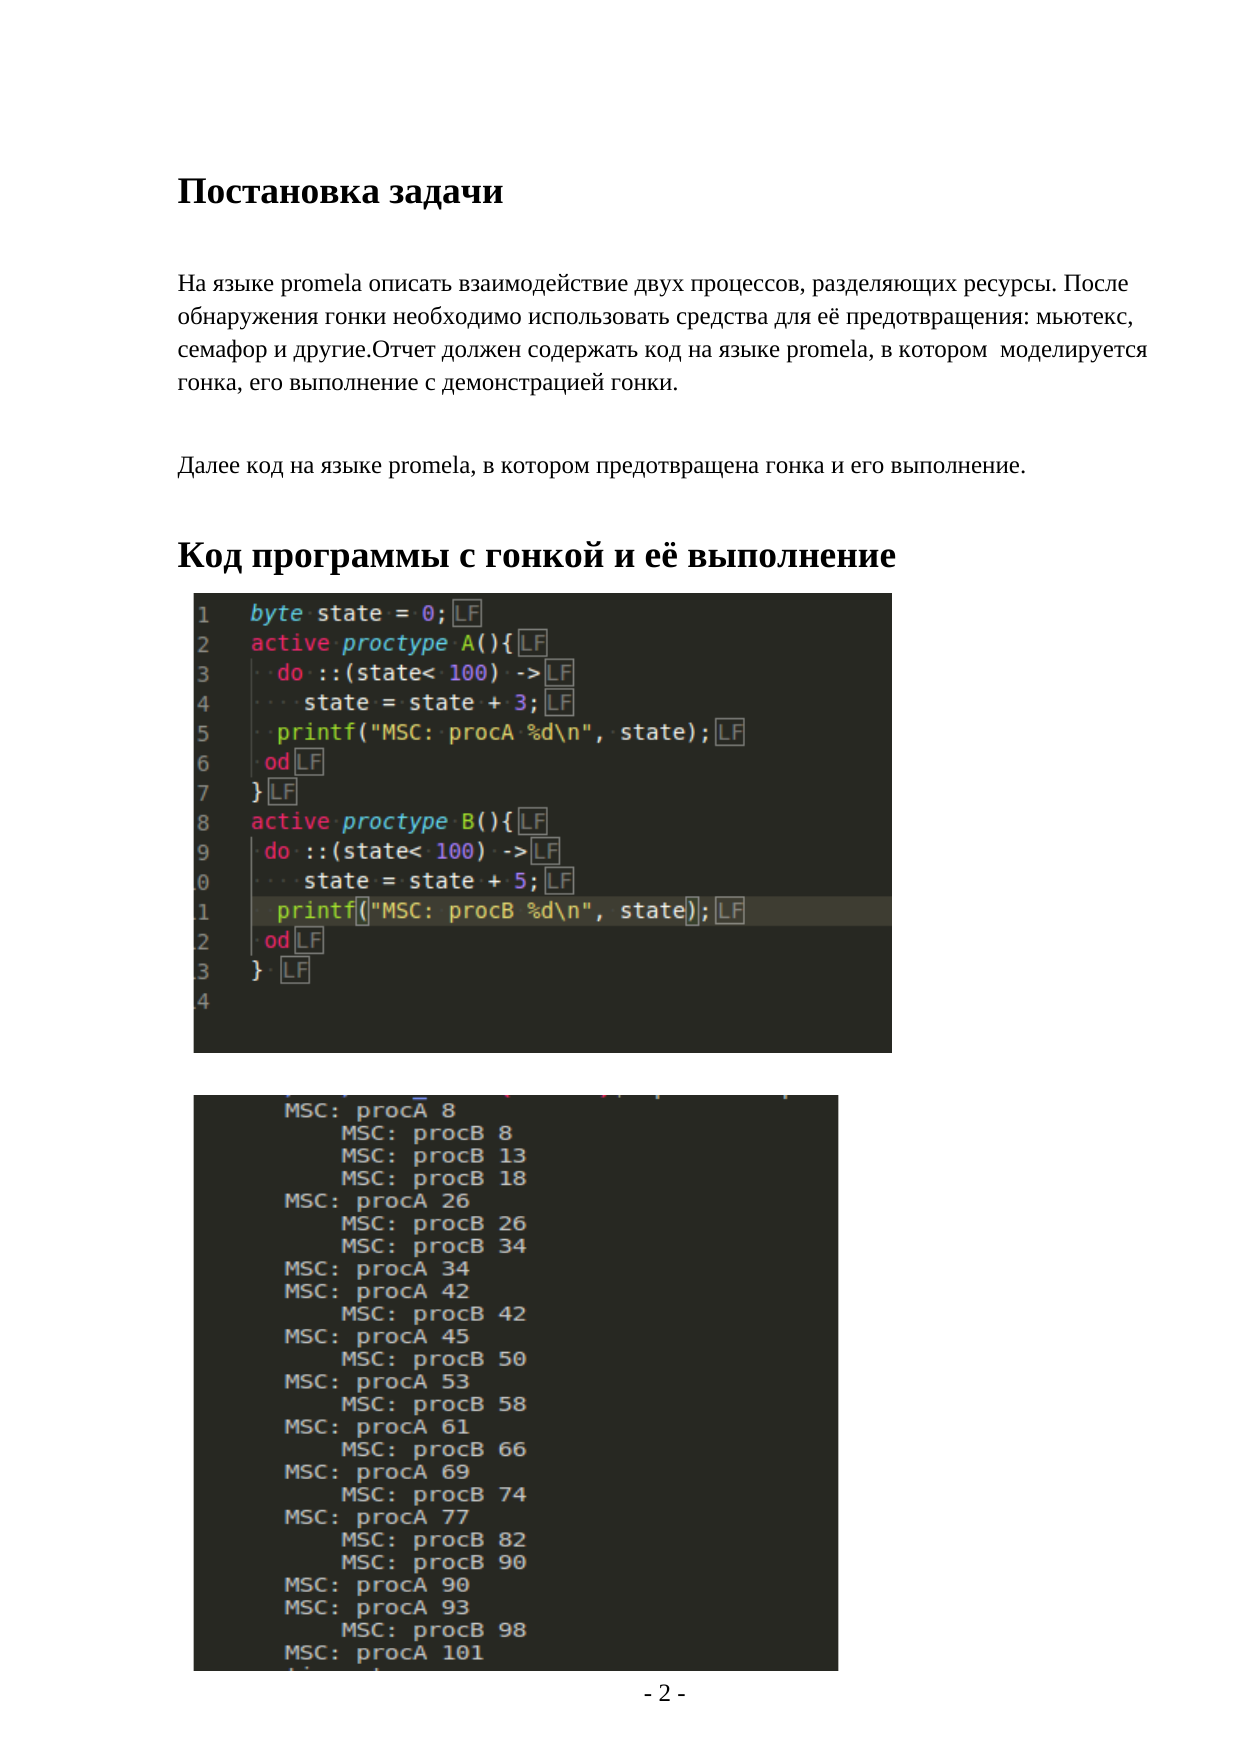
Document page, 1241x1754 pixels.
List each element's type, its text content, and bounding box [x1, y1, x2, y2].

subtitle Постановка задачи [177, 168, 1152, 211]
picture [193, 593, 892, 1053]
subtitle На языке promela описать взаимодействие двух процессов, разделяющих ресурсы. После обнаружения гонки необходимо использовать средства для её предотвращения: мьютекс, семафор и другие.Отчет должен содержать код на языке promela, в котором моделируется гонка, его выполнение с демонстрацией гонки. [177, 268, 1152, 396]
subtitle Далее код на языке promela, в котором предотвращена гонка и его выполнение. [177, 450, 1152, 478]
subtitle Код программы с гонкой и её выполнение [177, 533, 1152, 576]
picture [193, 1095, 839, 1671]
